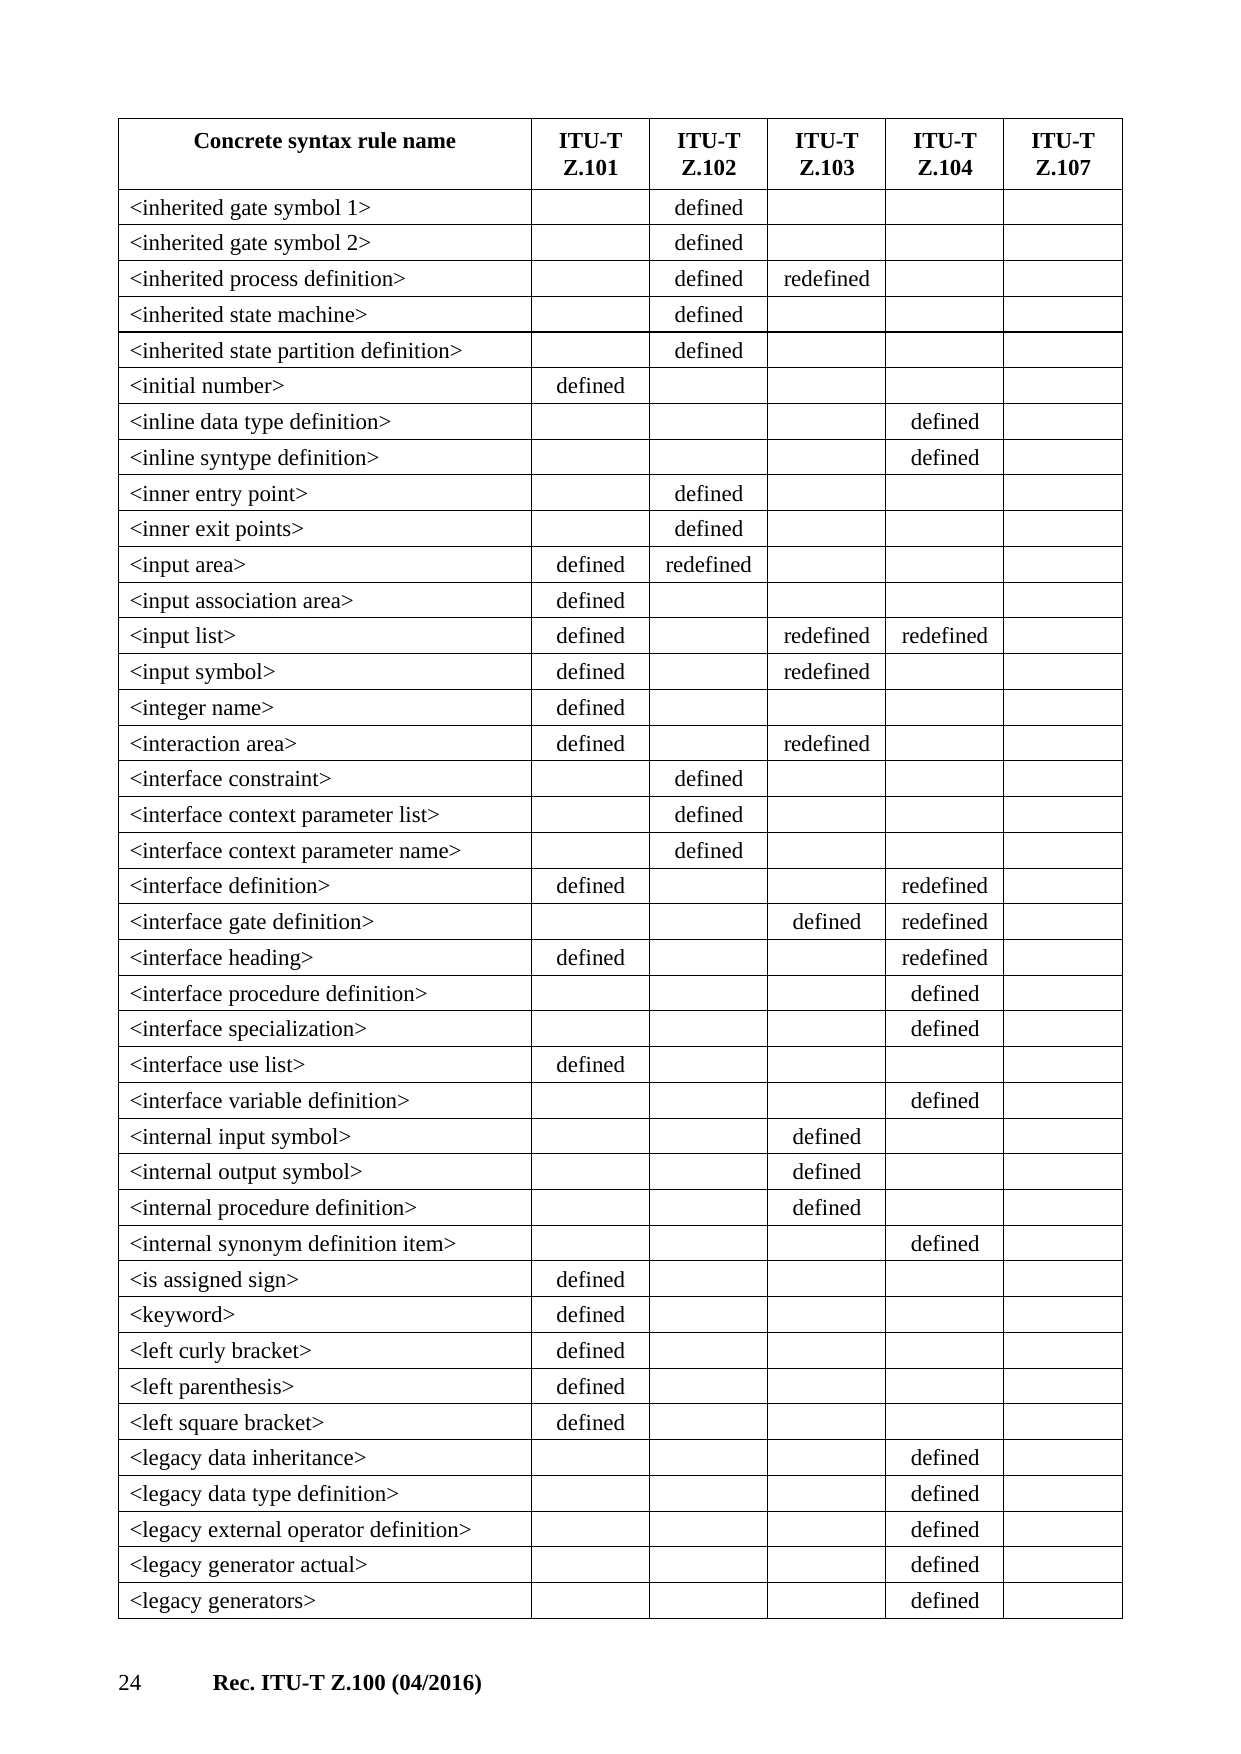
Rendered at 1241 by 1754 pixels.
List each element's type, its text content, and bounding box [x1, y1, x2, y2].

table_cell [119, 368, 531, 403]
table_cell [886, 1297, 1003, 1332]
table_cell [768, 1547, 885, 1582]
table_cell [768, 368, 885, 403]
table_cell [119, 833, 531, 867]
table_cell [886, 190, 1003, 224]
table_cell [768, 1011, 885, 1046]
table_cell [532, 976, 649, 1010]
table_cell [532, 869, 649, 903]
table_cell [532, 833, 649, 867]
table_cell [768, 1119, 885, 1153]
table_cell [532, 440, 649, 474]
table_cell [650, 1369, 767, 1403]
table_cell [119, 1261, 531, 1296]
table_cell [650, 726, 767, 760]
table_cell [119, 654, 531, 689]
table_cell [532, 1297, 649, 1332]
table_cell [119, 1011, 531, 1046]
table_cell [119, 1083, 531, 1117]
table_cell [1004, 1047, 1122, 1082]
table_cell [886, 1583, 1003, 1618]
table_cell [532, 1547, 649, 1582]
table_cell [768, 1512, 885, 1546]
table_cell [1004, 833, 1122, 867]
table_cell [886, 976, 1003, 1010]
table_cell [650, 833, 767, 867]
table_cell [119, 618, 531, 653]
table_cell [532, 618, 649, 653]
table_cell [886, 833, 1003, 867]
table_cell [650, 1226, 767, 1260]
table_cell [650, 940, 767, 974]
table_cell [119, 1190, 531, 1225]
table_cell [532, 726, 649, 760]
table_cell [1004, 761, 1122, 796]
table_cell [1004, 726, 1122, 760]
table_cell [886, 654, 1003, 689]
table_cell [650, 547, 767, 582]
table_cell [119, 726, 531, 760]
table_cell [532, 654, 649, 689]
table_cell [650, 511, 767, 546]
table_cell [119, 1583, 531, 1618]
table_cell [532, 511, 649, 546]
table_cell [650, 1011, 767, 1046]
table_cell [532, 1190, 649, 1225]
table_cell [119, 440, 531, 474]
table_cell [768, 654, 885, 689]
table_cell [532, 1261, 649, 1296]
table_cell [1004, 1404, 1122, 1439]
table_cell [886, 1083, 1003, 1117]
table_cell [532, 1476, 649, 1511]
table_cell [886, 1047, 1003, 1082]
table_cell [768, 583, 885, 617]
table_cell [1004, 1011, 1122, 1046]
table_header Concrete syntax rule name [119, 119, 531, 188]
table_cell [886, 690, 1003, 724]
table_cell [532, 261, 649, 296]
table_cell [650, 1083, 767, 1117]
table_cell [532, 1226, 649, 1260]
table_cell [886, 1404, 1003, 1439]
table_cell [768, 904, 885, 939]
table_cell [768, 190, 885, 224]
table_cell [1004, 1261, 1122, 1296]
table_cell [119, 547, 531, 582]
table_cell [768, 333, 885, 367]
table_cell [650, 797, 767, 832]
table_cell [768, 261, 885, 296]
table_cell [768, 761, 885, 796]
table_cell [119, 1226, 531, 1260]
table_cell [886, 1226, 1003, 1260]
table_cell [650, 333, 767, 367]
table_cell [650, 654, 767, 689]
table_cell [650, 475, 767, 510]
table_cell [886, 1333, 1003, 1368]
table_header ITU-T Z.104 [886, 119, 1003, 188]
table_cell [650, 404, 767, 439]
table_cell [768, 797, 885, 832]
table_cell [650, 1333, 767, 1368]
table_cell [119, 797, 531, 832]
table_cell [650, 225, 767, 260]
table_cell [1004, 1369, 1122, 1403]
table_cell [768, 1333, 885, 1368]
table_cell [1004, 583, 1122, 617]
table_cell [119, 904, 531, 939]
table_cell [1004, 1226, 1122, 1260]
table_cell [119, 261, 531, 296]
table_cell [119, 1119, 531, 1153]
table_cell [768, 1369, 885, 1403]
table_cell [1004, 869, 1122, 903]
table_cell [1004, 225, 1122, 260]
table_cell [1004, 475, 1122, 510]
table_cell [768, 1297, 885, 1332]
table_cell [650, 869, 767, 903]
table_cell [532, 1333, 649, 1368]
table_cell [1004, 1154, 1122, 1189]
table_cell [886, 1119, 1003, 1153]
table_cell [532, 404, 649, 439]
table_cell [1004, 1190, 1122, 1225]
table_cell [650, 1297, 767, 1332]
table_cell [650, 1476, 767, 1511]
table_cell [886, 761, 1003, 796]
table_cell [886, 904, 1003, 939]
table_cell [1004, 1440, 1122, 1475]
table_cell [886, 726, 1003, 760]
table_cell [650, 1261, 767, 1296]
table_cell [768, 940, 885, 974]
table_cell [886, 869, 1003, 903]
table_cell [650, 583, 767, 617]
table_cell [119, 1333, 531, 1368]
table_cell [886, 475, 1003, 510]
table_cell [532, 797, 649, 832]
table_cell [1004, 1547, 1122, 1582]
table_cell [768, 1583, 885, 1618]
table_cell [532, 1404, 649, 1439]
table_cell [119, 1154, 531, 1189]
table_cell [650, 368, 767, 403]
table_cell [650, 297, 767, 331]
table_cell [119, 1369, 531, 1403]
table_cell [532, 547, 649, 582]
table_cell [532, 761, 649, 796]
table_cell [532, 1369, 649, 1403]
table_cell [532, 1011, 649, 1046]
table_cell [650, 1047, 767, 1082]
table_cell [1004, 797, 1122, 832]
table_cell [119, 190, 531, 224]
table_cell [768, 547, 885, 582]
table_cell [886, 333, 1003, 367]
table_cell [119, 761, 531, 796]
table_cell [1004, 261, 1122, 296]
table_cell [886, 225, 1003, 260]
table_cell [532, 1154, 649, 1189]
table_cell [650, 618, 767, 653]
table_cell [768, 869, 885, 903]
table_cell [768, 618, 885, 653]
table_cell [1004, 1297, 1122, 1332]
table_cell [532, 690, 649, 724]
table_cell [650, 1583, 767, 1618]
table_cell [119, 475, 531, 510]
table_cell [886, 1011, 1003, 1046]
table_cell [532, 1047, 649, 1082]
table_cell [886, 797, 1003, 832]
table_header ITU-T Z.107 [1004, 119, 1122, 188]
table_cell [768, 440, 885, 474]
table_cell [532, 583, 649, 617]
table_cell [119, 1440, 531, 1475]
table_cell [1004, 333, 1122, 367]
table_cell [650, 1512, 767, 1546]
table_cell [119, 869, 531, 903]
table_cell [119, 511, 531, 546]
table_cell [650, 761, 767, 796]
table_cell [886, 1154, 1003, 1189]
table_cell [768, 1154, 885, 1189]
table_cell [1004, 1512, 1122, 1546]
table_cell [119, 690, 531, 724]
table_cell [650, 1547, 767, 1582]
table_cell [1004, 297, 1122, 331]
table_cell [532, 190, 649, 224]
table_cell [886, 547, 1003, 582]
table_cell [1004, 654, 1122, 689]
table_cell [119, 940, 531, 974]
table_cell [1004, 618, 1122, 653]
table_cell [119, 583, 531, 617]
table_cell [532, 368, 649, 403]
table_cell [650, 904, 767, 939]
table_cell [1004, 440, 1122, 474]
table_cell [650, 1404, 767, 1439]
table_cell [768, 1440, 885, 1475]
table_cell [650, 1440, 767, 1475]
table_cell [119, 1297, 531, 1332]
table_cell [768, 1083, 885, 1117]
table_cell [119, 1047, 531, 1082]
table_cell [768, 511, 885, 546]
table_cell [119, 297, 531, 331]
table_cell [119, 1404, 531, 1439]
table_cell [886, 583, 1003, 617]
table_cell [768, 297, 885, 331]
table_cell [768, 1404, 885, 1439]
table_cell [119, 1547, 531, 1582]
table_header ITU-T Z.103 [768, 119, 885, 188]
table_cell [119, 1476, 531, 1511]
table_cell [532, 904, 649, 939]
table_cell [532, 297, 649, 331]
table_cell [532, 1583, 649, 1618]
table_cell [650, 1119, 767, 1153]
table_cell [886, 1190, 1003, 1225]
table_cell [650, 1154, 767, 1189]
table_header ITU-T Z.102 [650, 119, 767, 188]
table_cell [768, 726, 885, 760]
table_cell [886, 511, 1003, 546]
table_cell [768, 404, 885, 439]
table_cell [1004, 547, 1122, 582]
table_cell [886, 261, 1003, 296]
table_header ITU-T Z.101 [532, 119, 649, 188]
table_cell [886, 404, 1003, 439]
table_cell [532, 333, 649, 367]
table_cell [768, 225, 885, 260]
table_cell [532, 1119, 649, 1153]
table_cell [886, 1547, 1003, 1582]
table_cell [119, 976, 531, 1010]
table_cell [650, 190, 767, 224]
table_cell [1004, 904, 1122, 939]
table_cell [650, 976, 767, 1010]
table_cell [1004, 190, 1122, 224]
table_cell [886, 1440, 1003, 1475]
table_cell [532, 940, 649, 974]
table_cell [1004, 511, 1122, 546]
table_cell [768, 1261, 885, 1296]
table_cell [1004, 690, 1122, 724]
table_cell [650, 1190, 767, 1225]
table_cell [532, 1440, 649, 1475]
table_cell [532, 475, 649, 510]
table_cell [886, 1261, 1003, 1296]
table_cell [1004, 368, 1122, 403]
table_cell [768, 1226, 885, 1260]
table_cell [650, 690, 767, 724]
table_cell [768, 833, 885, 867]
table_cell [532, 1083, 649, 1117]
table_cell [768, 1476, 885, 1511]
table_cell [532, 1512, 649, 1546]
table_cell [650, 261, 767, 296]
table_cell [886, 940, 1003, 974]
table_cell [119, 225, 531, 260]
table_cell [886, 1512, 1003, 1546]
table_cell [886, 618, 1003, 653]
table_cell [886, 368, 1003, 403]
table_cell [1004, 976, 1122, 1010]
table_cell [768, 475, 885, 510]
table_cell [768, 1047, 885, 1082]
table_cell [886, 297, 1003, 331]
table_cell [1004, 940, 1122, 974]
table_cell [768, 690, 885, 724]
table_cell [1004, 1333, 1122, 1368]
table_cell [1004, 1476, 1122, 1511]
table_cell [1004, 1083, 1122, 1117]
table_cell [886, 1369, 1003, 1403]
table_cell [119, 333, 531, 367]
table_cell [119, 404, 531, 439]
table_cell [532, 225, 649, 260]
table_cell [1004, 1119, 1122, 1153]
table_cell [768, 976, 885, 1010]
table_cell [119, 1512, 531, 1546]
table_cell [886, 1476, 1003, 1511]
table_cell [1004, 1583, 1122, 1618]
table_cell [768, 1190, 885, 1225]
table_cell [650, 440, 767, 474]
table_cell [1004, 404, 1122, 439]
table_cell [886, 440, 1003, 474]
